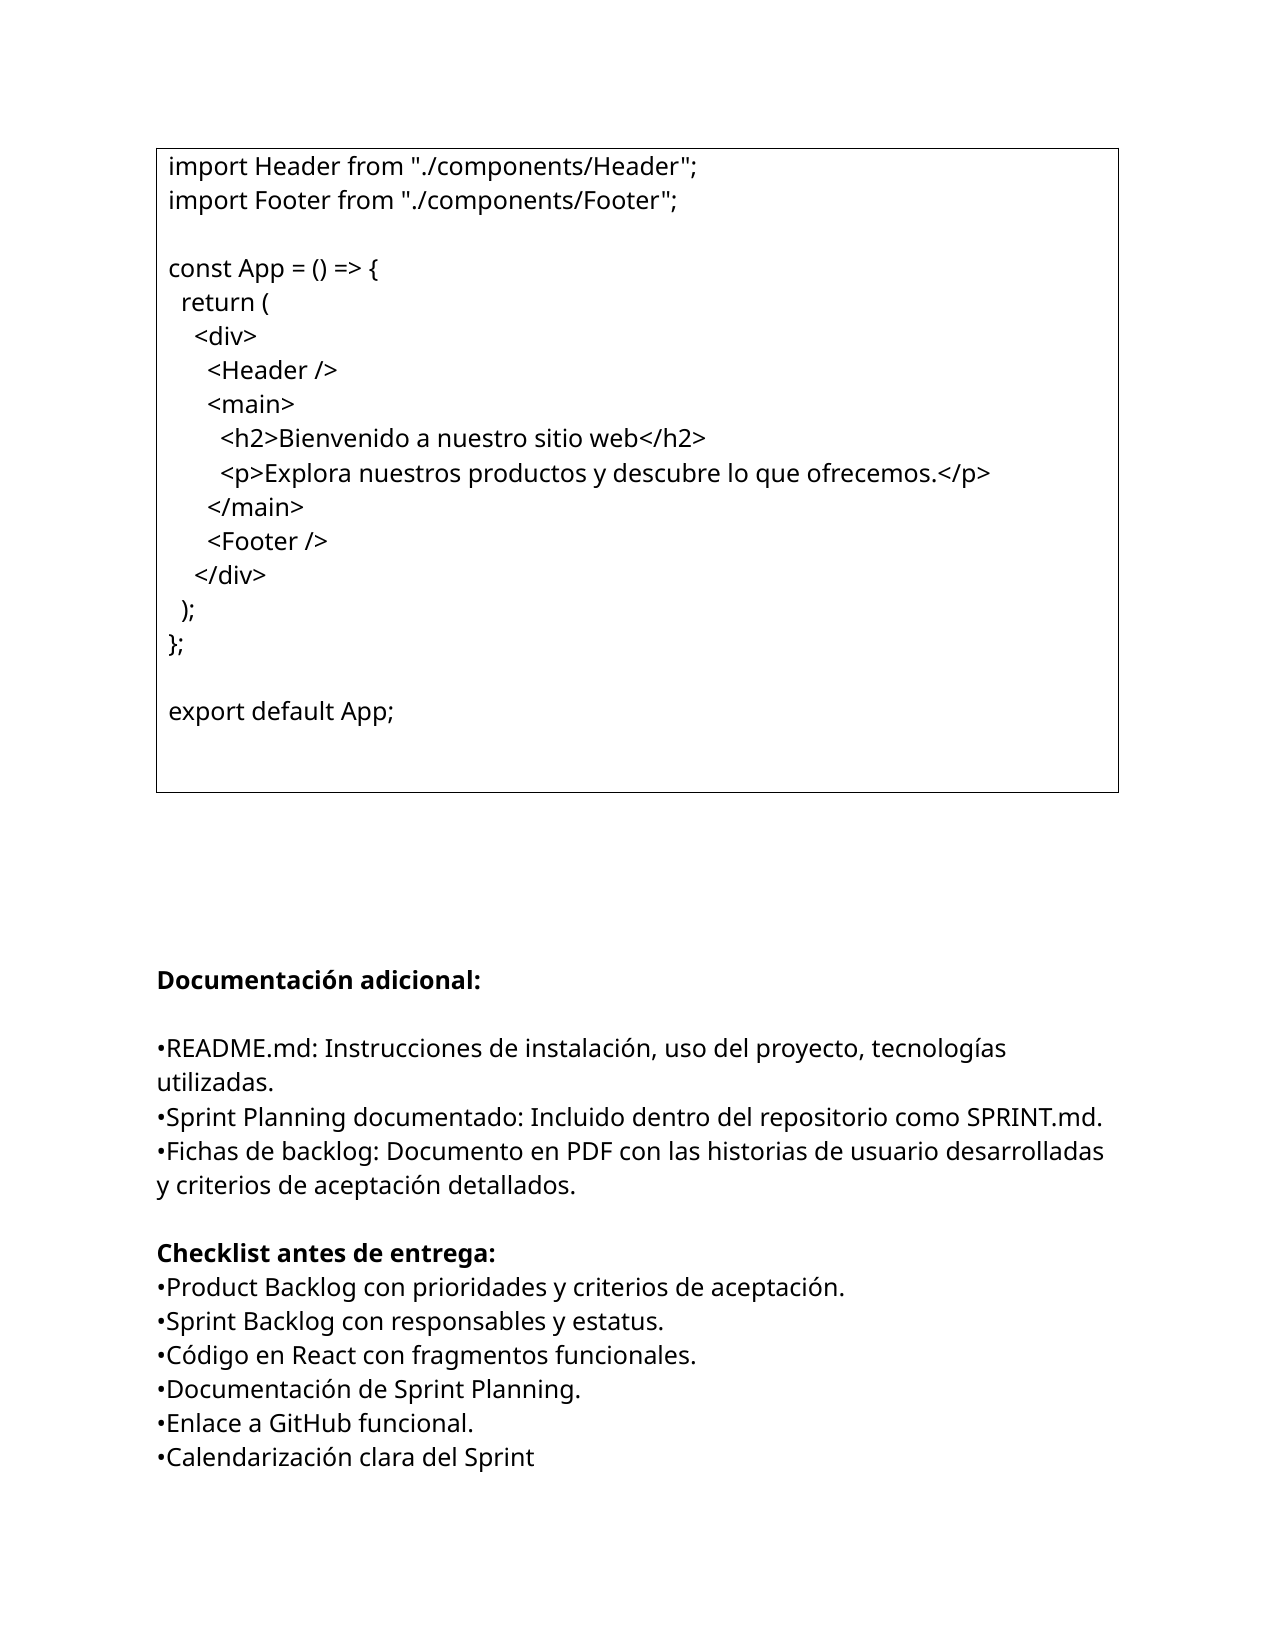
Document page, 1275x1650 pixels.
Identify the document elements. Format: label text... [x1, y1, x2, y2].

text •Sprint Backlog con responsables y estatus. [156, 1303, 1118, 1338]
text •Fichas de backlog: Documento en PDF con las historias de usuario desarrolladas y criterios de aceptación detallados. [156, 1133, 1118, 1201]
text •Calendarización clara del Sprint [156, 1440, 1118, 1474]
text •Documentación de Sprint Planning. [156, 1372, 1118, 1406]
text •Enlace a GitHub funcional. [156, 1406, 1118, 1440]
text •README.md: Instrucciones de instalación, uso del proyecto, tecnologías utilizadas. [156, 1031, 1118, 1099]
text •Sprint Planning documentado: Incluido dentro del repositorio como SPRINT.md. [156, 1099, 1118, 1133]
text •Product Backlog con prioridades y criterios de aceptación. [156, 1269, 1118, 1303]
text •Código en React con fragmentos funcionales. [156, 1338, 1118, 1372]
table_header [157, 149, 1118, 792]
text Documentación adicional: [156, 963, 1118, 997]
text Checklist antes de entrega: [156, 1235, 1118, 1269]
